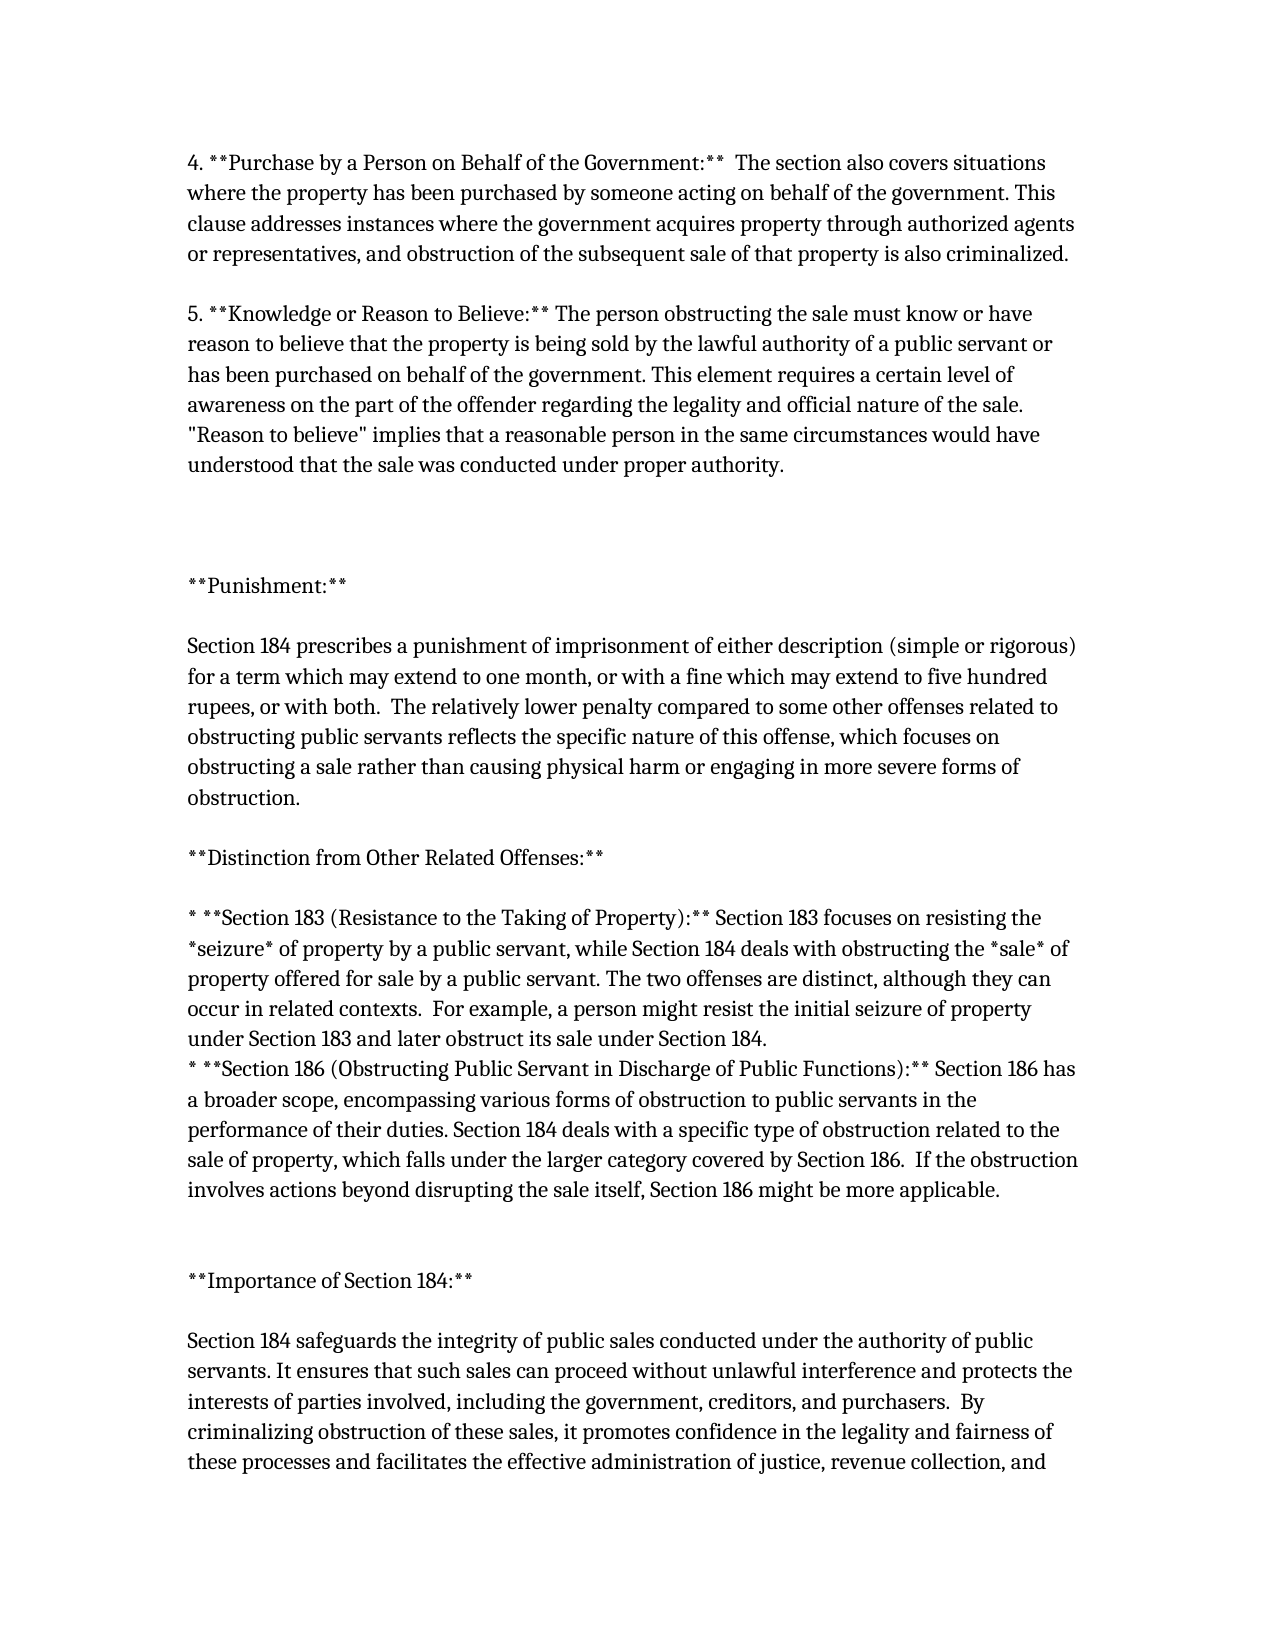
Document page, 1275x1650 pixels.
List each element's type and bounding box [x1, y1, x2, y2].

text [187, 150, 1087, 1475]
